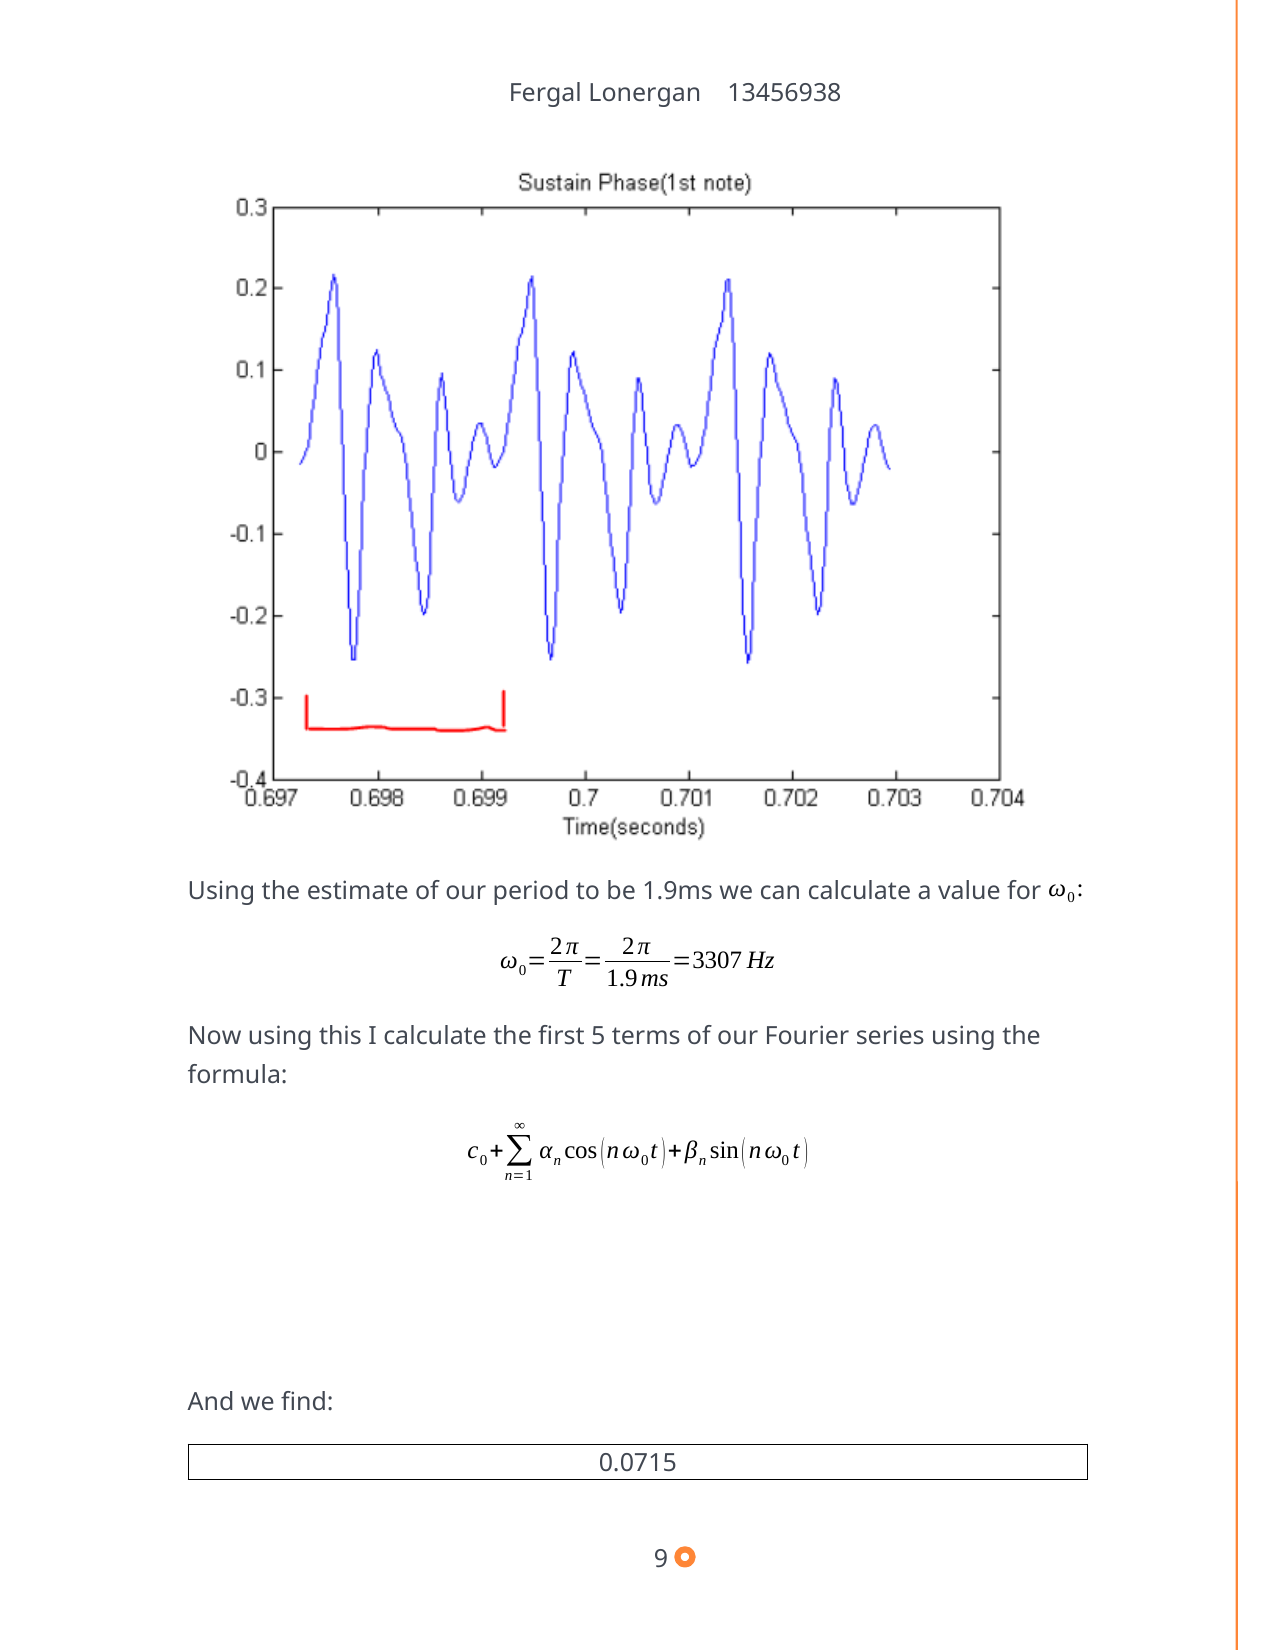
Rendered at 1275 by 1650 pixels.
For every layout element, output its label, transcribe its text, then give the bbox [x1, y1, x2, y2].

text Using the estimate of our period to be 1.9ms we can calculate a value for [187, 873, 1087, 907]
text Now using this I calculate the first 5 terms of our Fourier series using the formula: [187, 1018, 1087, 1091]
table_header 0.0715 [189, 1445, 1087, 1479]
text And we find: [187, 1383, 1087, 1418]
picture [187, 150, 1055, 847]
